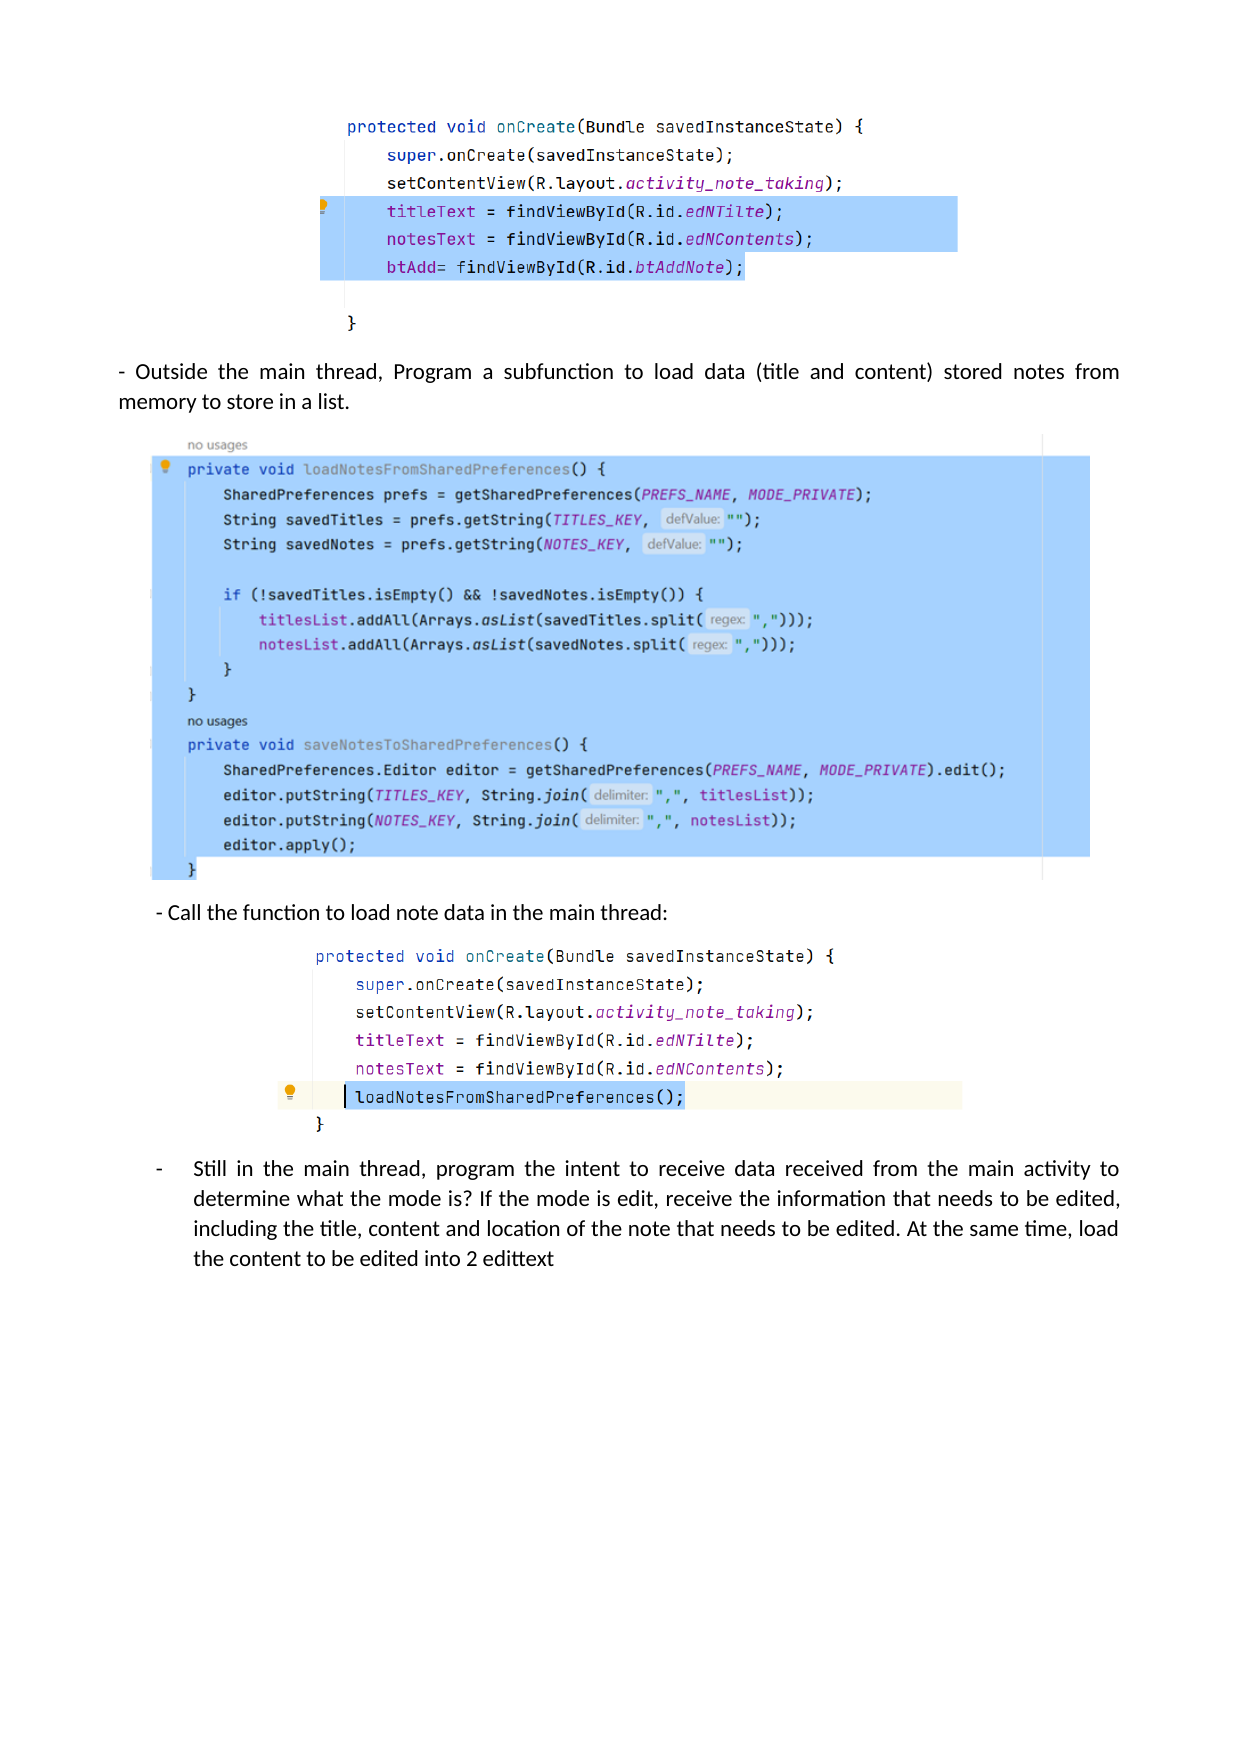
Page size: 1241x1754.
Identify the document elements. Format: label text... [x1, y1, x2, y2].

list Still in the main thread, program the intent to receive data received from the main activity to determine what the mode is? If the mode is edit, receive the information that needs to be edited, including the title, content and location of the note that needs to be edited. At the same time, load the content to be edited into 2 edittext [156, 1154, 1122, 1272]
picture [277, 945, 963, 1135]
text - Outside the main thread, Program a subfunction to load data (title and content) stored notes from memory to store in a list. [118, 357, 1122, 416]
picture [320, 118, 958, 339]
picture [150, 434, 1090, 880]
text - Call the function to load note data in the main thread: [156, 898, 1122, 926]
